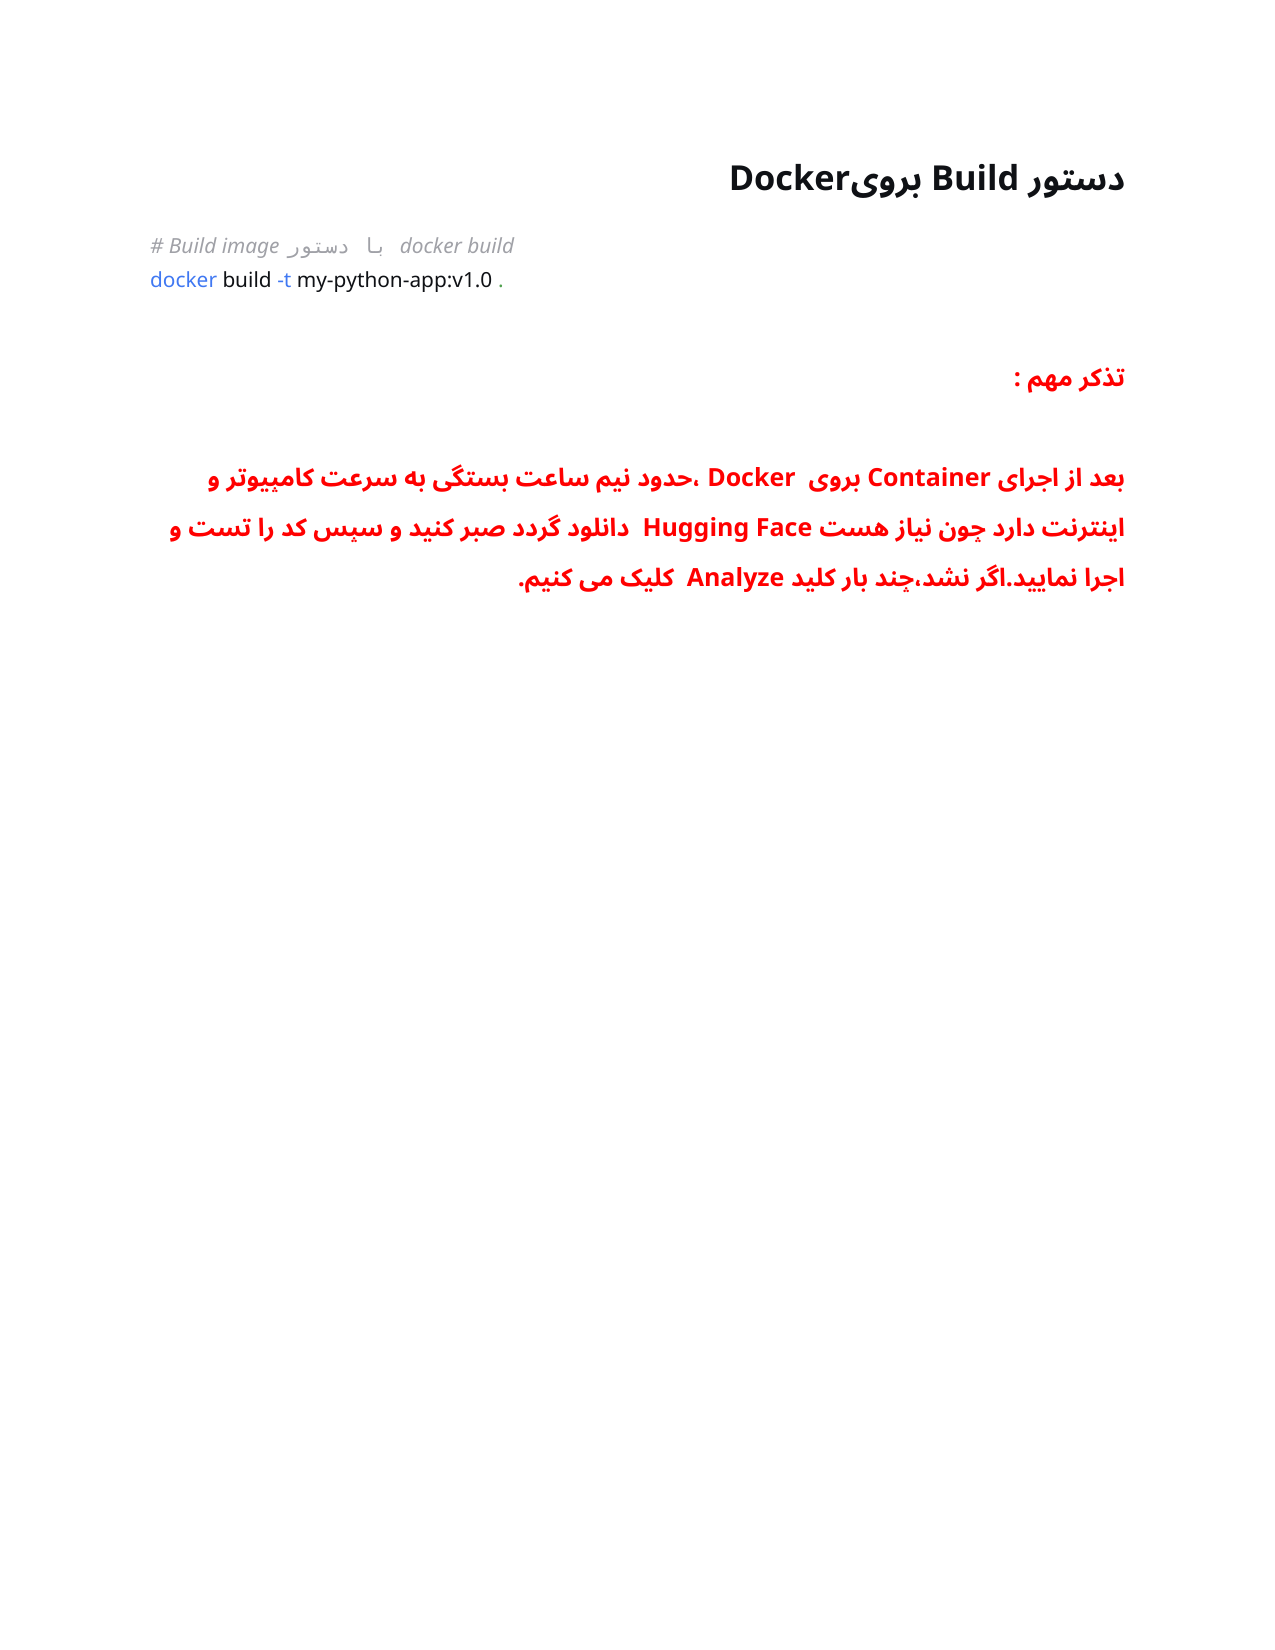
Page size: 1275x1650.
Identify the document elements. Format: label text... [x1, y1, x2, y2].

subtitle تذکر مهم : [150, 344, 1125, 394]
subtitle بعد از اجرای Container بروی Docker ،حدود نیم ساعت بستگی به سرعت کامپیوتر و اینترنت دارد چون نیاز هست Hugging Face دانلود گردد صبر کنید و سپس کد را تست و اجرا نمایید.اگر نشد،چند بار کلید Analyze کلیک می کنیم. [150, 444, 1125, 594]
text # Build image با دستور docker build [150, 225, 1125, 259]
text docker build -t my-python-app:v1.0 . [150, 259, 1125, 294]
subtitle دستور Build برویDocker [150, 150, 1125, 200]
